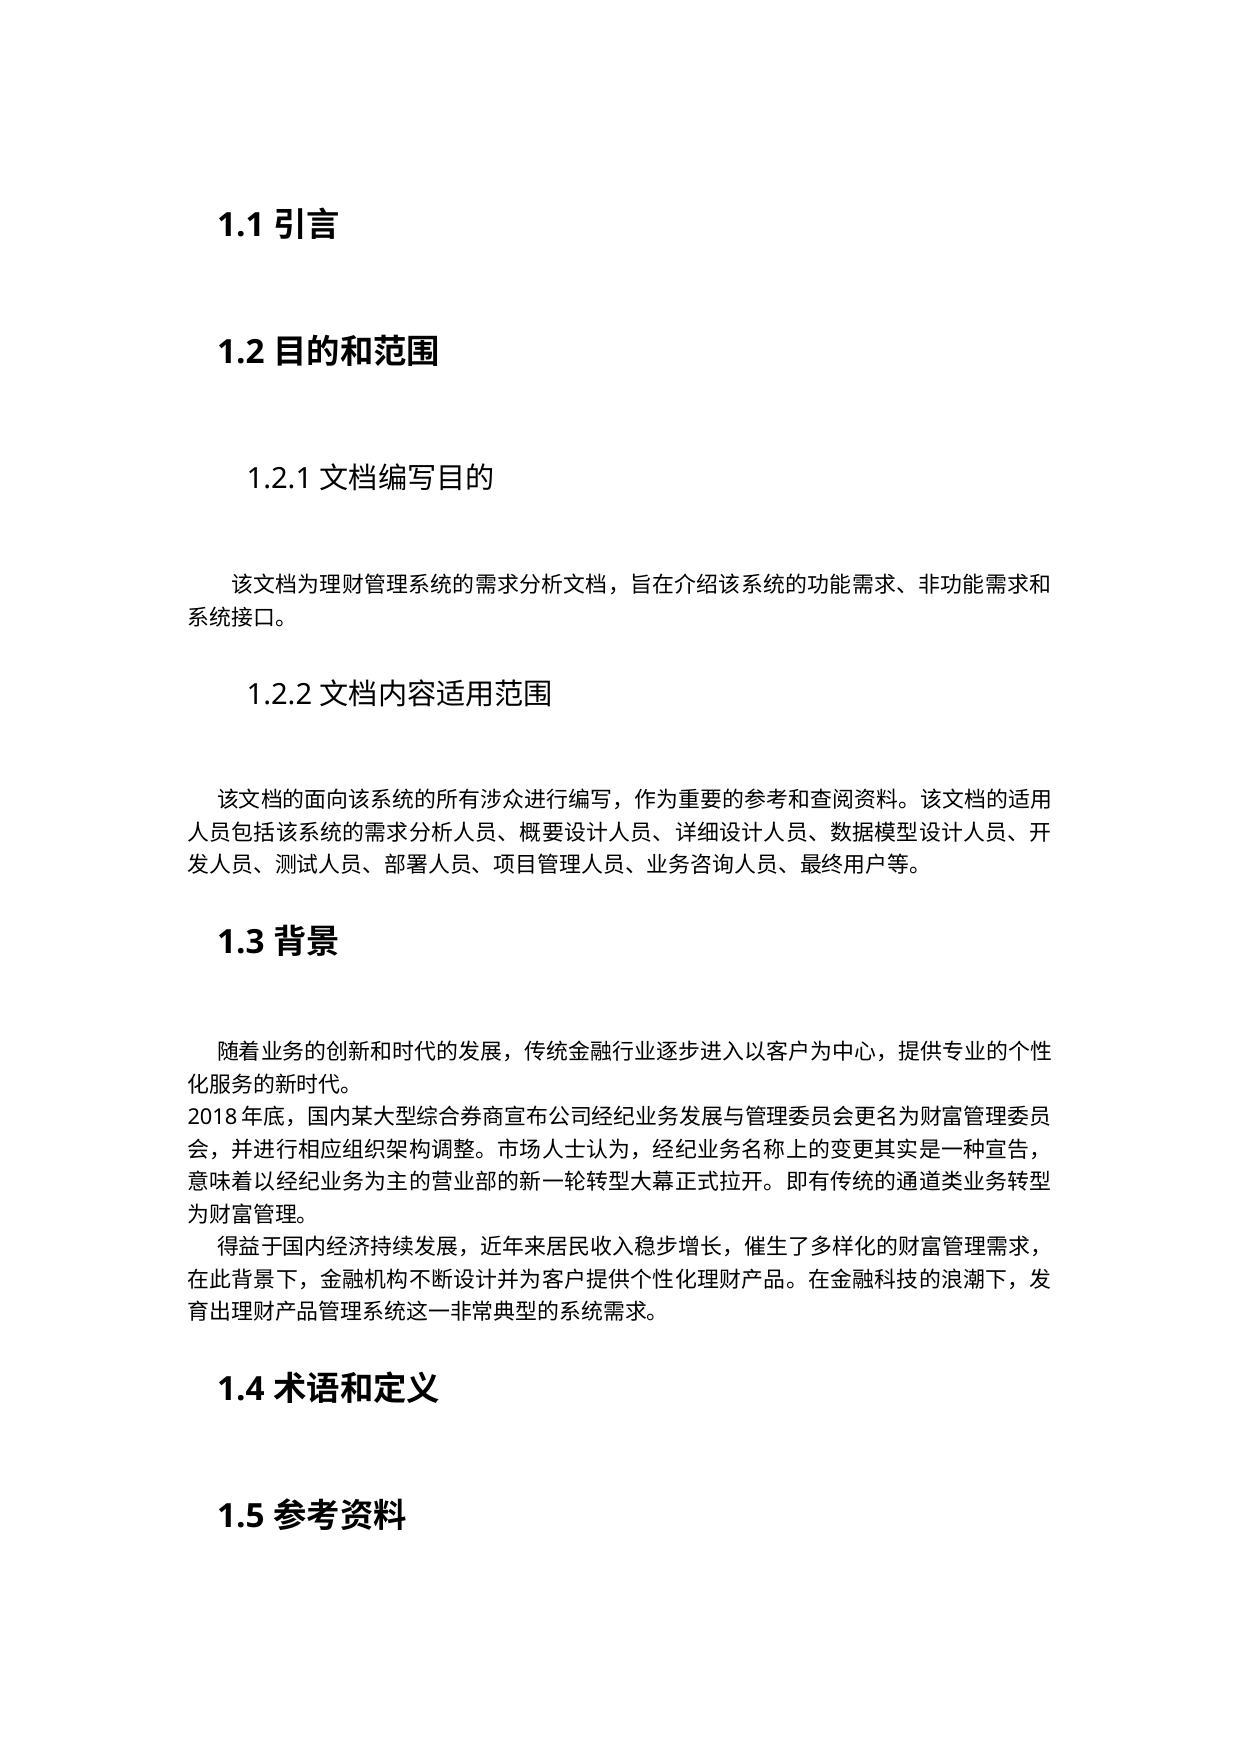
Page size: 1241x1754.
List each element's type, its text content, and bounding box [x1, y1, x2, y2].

subtitle 术语和定义 [217, 1353, 1053, 1418]
subtitle 引言 [217, 189, 1053, 254]
subtitle 文档内容适用范围 [246, 659, 1053, 724]
text 得益于国内经济持续发展，近年来居民收入稳步增长，催生了多样化的财富管理需求，在此背景下，金融机构不断设计并为客户提供个性化理财产品。在金融科技的浪潮下，发育出理财产品管理系统这一非常典型的系统需求。 [187, 1229, 1053, 1326]
subtitle 文档编写目的 [246, 444, 1053, 509]
text 随着业务的创新和时代的发展，传统金融行业逐步进入以客户为中心，提供专业的个性化服务的新时代。 [187, 1034, 1053, 1099]
text 该文档的面向该系统的所有涉众进行编写，作为重要的参考和查阅资料。该文档的适用人员包括该系统的需求分析人员、概要设计人员、详细设计人员、数据模型设计人员、开发人员、测试人员、部署人员、项目管理人员、业务咨询人员、最终用户等。 [187, 782, 1053, 879]
subtitle 参考资料 [217, 1481, 1053, 1546]
subtitle 目的和范围 [217, 316, 1053, 381]
text 该文档为理财管理系统的需求分析文档，旨在介绍该系统的功能需求、非功能需求和系统接口。 [187, 567, 1053, 632]
text 2018年底，国内某大型综合券商宣布公司经纪业务发展与管理委员会更名为财富管理委员会，并进行相应组织架构调整。市场人士认为，经纪业务名称上的变更其实是一种宣告，意味着以经纪业务为主的营业部的新一轮转型大幕正式拉开。即有传统的通道类业务转型为财富管理。 [187, 1099, 1053, 1229]
subtitle 背景 [217, 907, 1053, 972]
